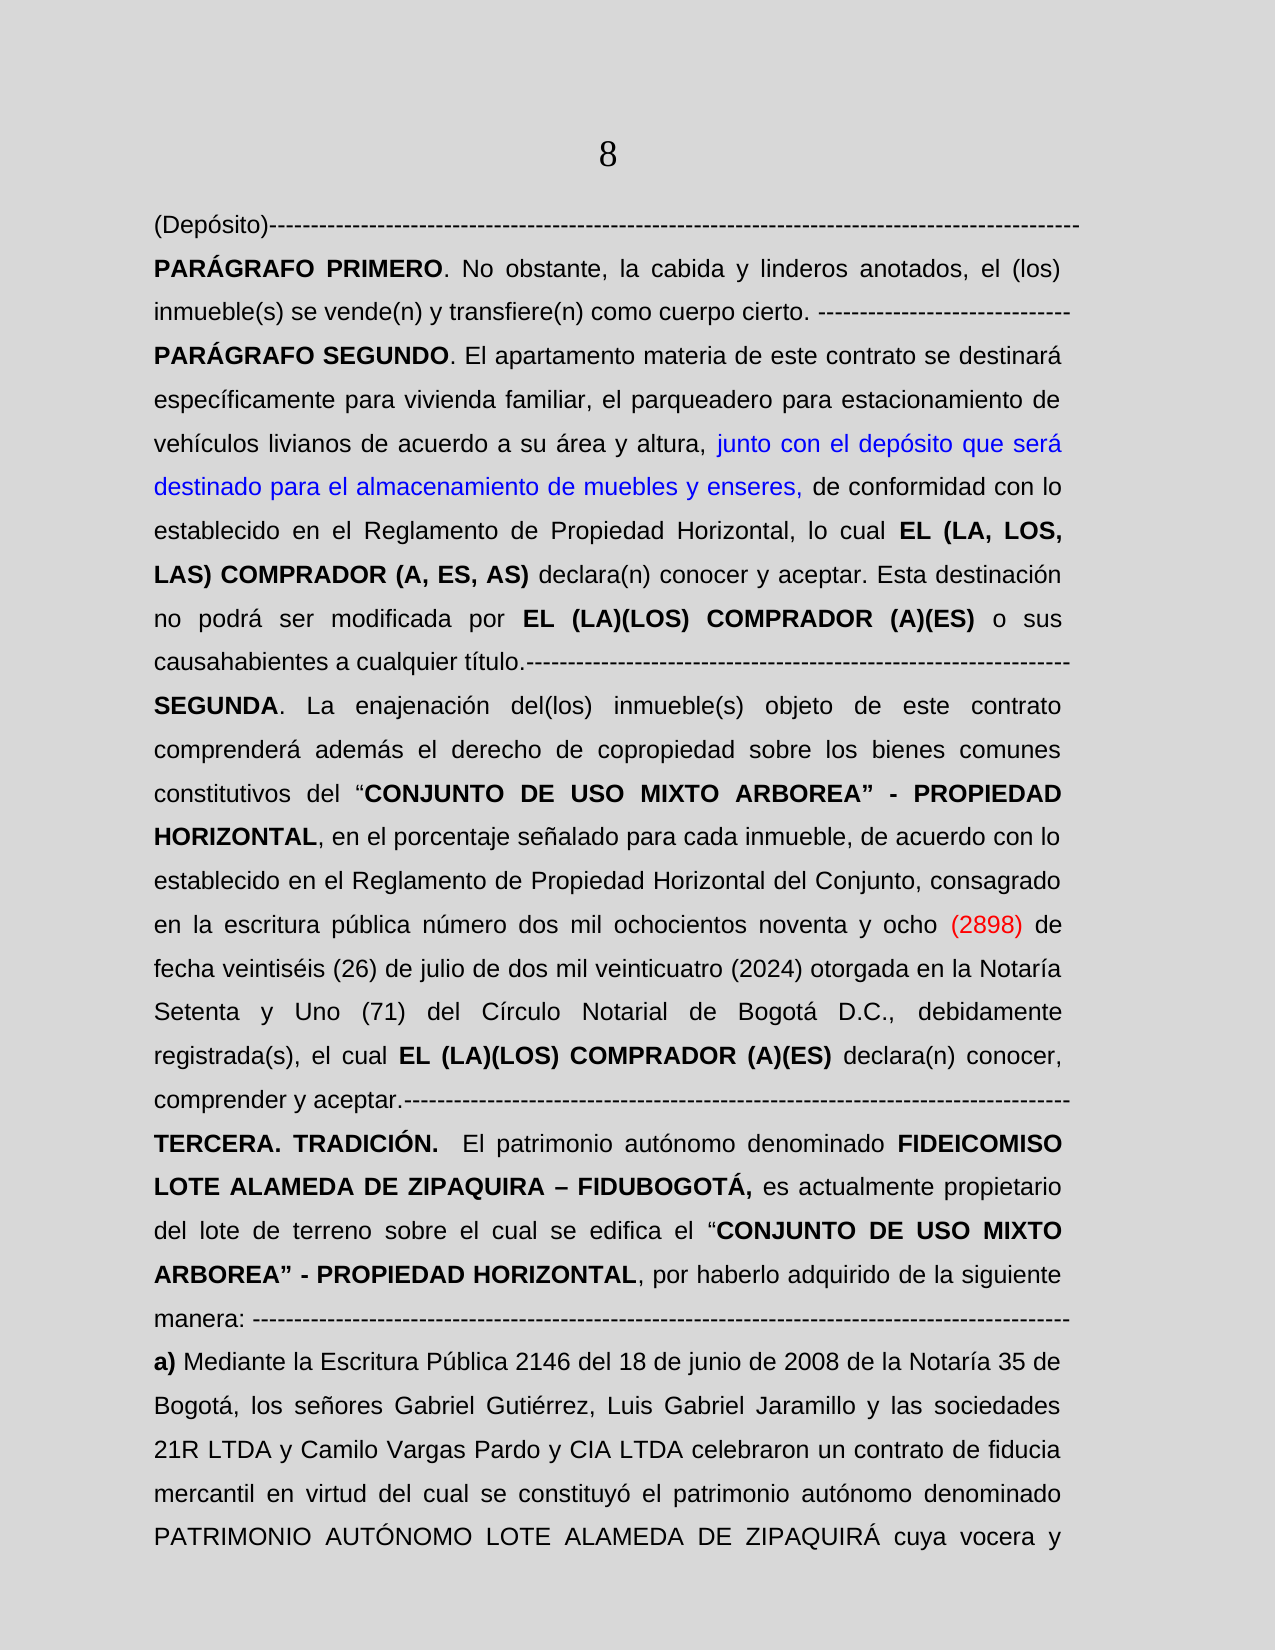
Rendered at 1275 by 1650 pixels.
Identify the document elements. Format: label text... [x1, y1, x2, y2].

text PARÁGRAFO PRIMERO. No obstante, la cabida y linderos anotados, el (los) inmueble(s) se vende(n) y transfiere(n) como cuerpo cierto. [153, 239, 1062, 326]
text TERCERA. TRADICIÓN. El patrimonio autónomo denominado FIDEICOMISO LOTE ALAMEDA DE ZIPAQUIRA – FIDUBOGOTÁ, es actualmente propietario del lote de terreno sobre el cual se edifica el “CONJUNTO DE USO MIXTO ARBOREA” - PROPIEDAD HORIZONTAL, por haberlo adquirido de la siguiente manera: [153, 1114, 1062, 1332]
text PARÁGRAFO SEGUNDO. El apartamento materia de este contrato se destinará específicamente para vivienda familiar, el parqueadero para estacionamiento de vehículos livianos de acuerdo a su área y altura, junto con el depósito que será destinado para el almacenamiento de muebles y enseres, de conformidad con lo establecido en el Reglamento de Propiedad Horizontal, lo cual EL (LA, LOS, LAS) COMPRADOR (A, ES, AS) declara(n) conocer y aceptar. Esta destinación no podrá ser modificada por EL (LA)(LOS) COMPRADOR (A)(ES) o sus causahabientes a cualquier título. [153, 326, 1062, 676]
text SEGUNDA. La enajenación del(los) inmueble(s) objeto de este contrato comprenderá además el derecho de copropiedad sobre los bienes comunes constitutivos del “CONJUNTO DE USO MIXTO ARBOREA” - PROPIEDAD HORIZONTAL, en el porcentaje señalado para cada inmueble, de acuerdo con lo establecido en el Reglamento de Propiedad Horizontal del Conjunto, consagrado en la escritura pública número dos mil ochocientos noventa y ocho (2898) de fecha veintiséis (26) de julio de dos mil veinticuatro (2024) otorgada en la Notaría Setenta y Uno (71) del Círculo Notarial de Bogotá D.C., debidamente registrada(s), el cual EL (LA)(LOS) COMPRADOR (A)(ES) declara(n) conocer, comprender y aceptar. [153, 676, 1062, 1114]
